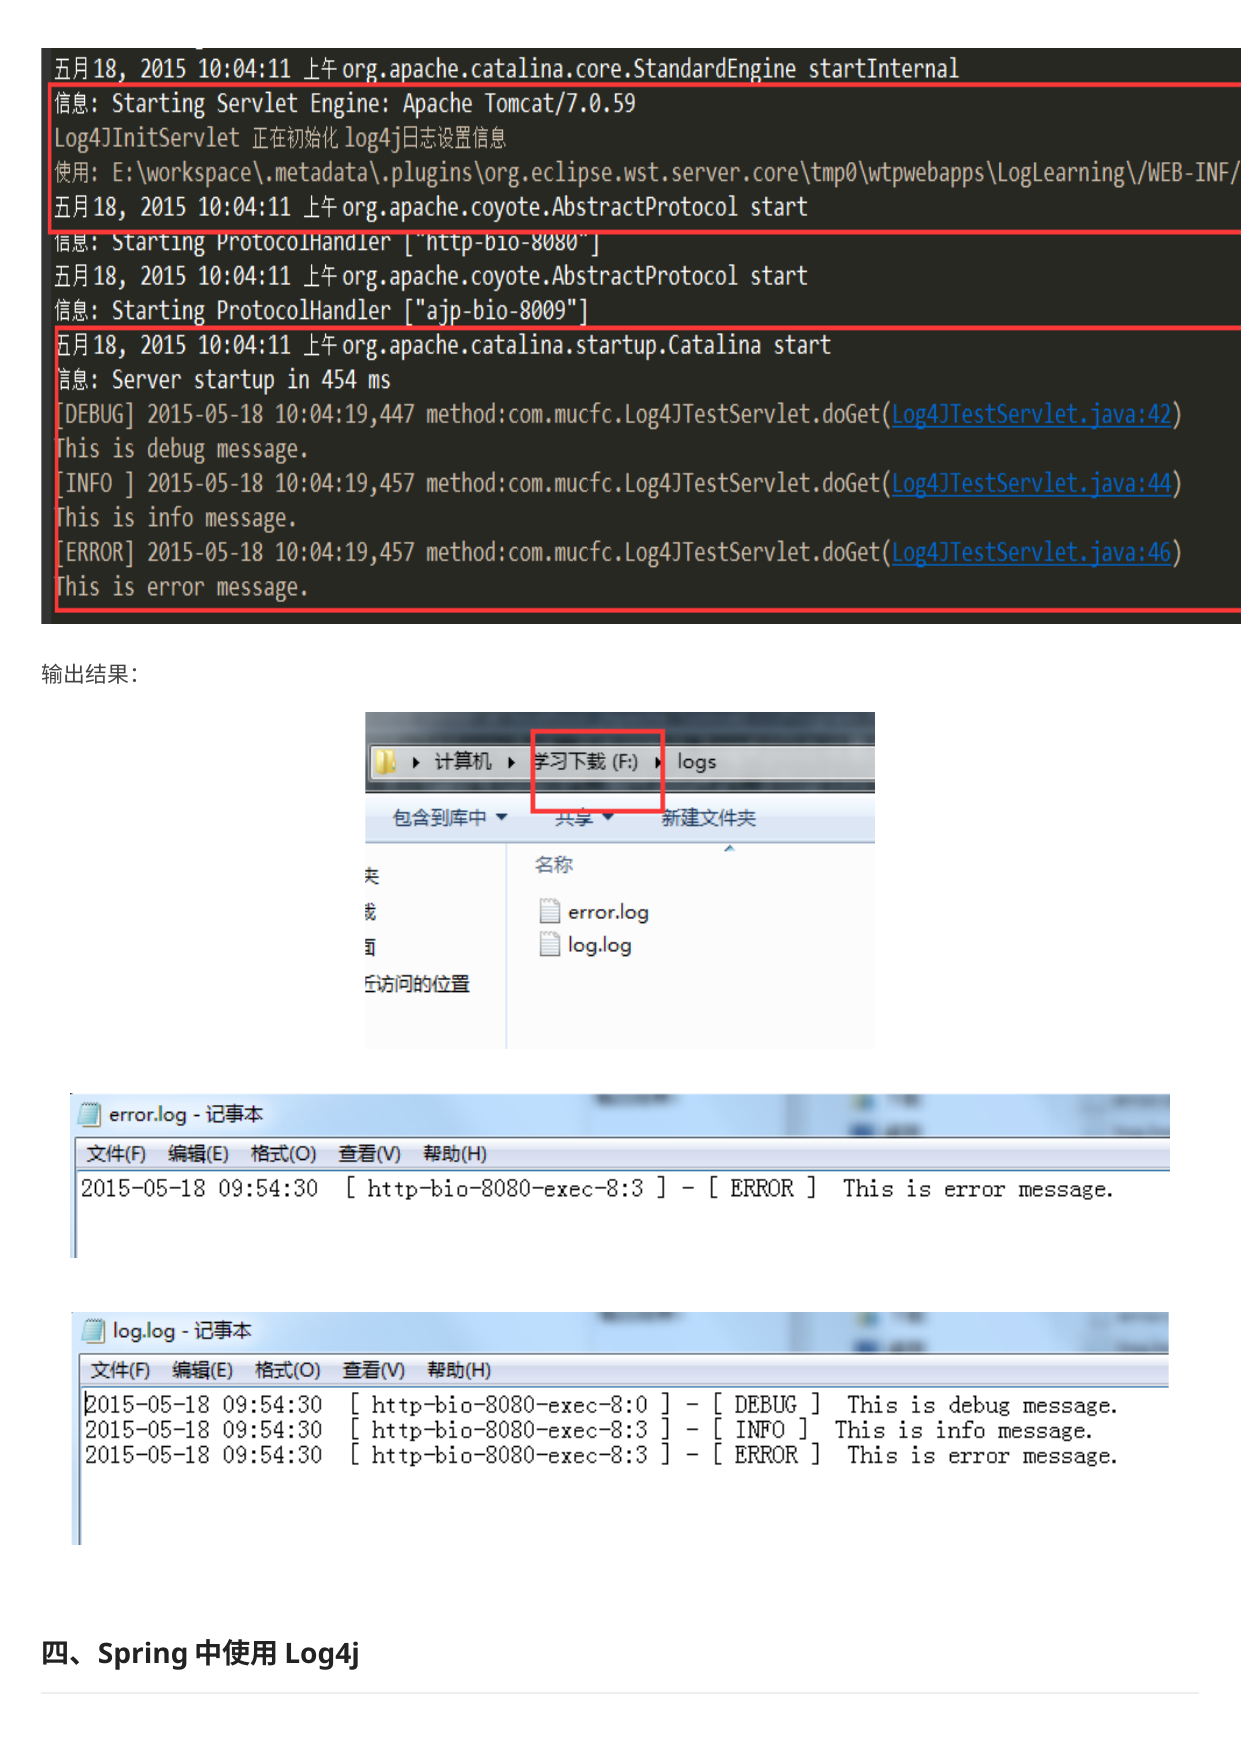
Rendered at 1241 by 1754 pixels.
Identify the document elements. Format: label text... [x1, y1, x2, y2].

text 四、Spring中使用Log4j [41, 1619, 1199, 1692]
picture [41, 48, 1241, 624]
picture [70, 1093, 1170, 1258]
picture [365, 712, 875, 1049]
text 输出结果： [41, 657, 1199, 689]
picture [71, 1312, 1169, 1545]
